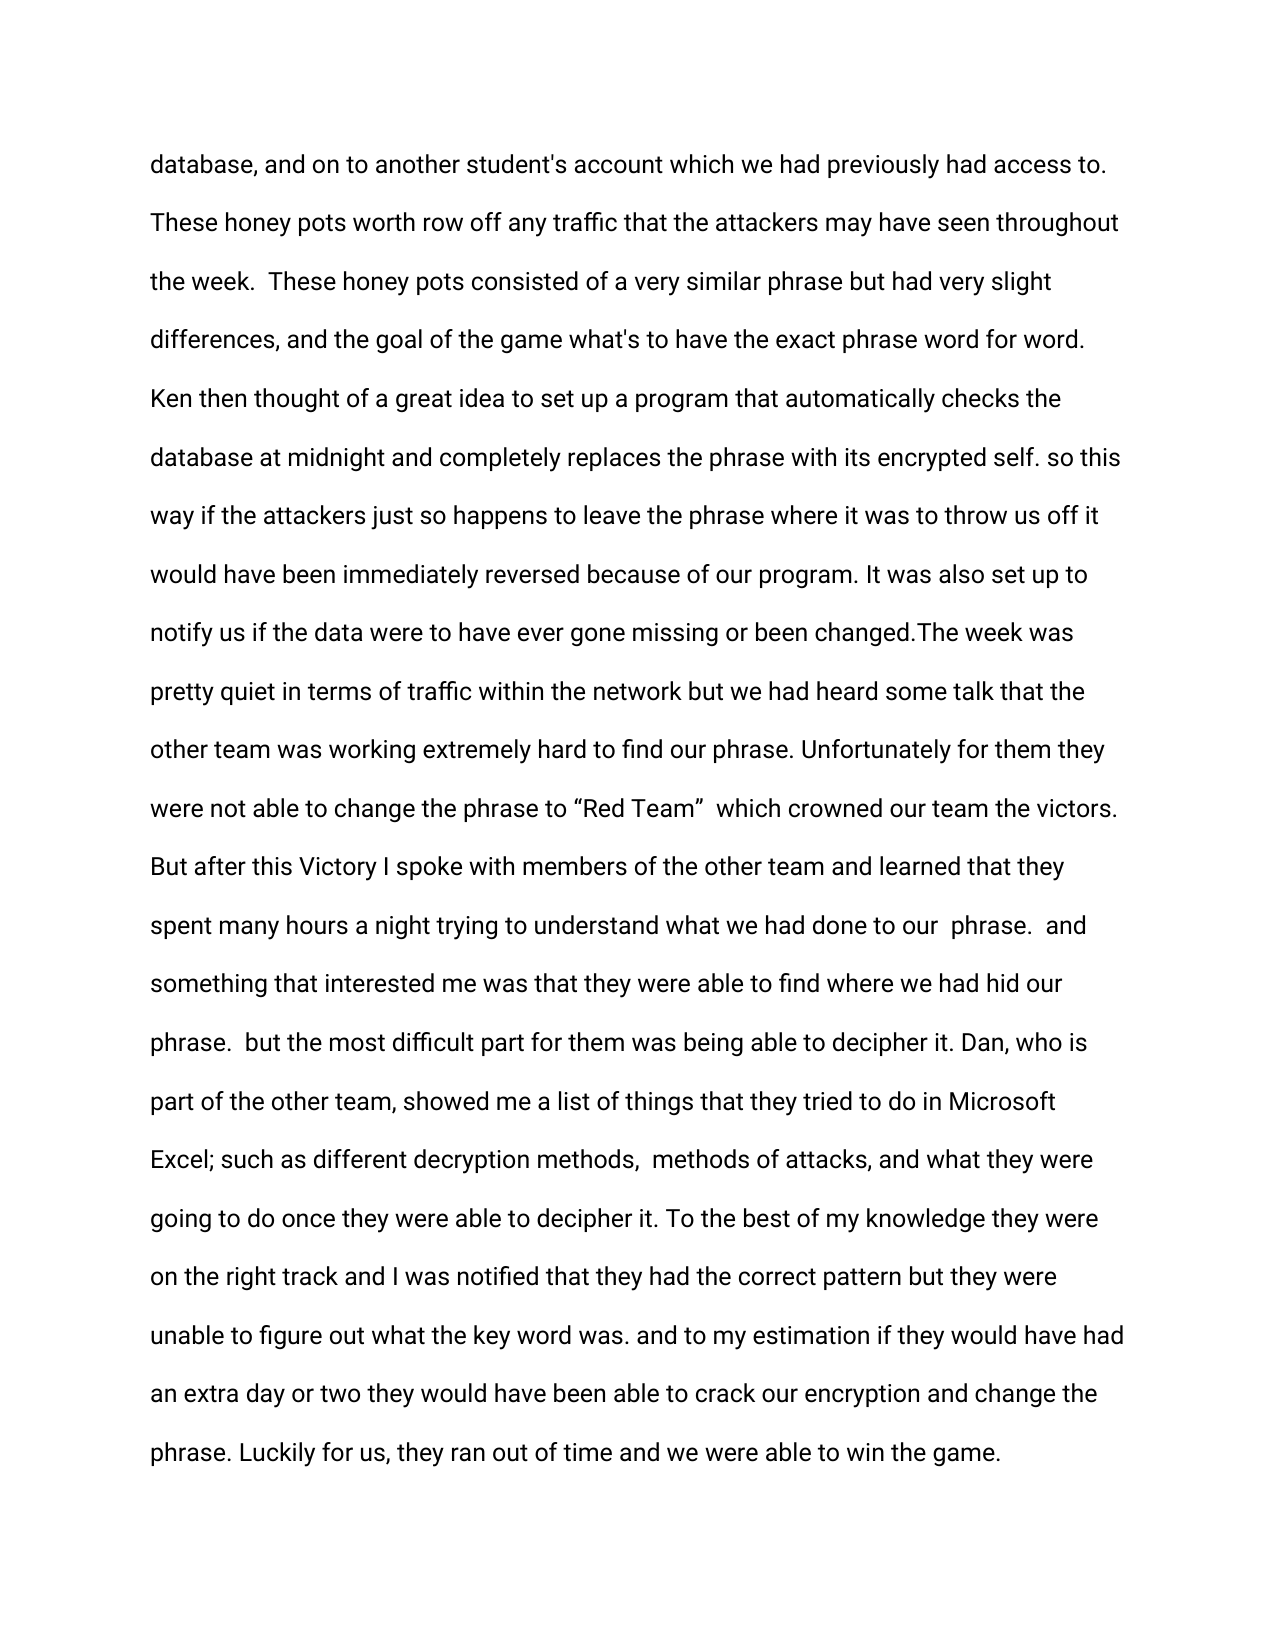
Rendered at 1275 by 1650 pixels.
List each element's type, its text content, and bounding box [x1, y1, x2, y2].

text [150, 150, 1125, 1321]
